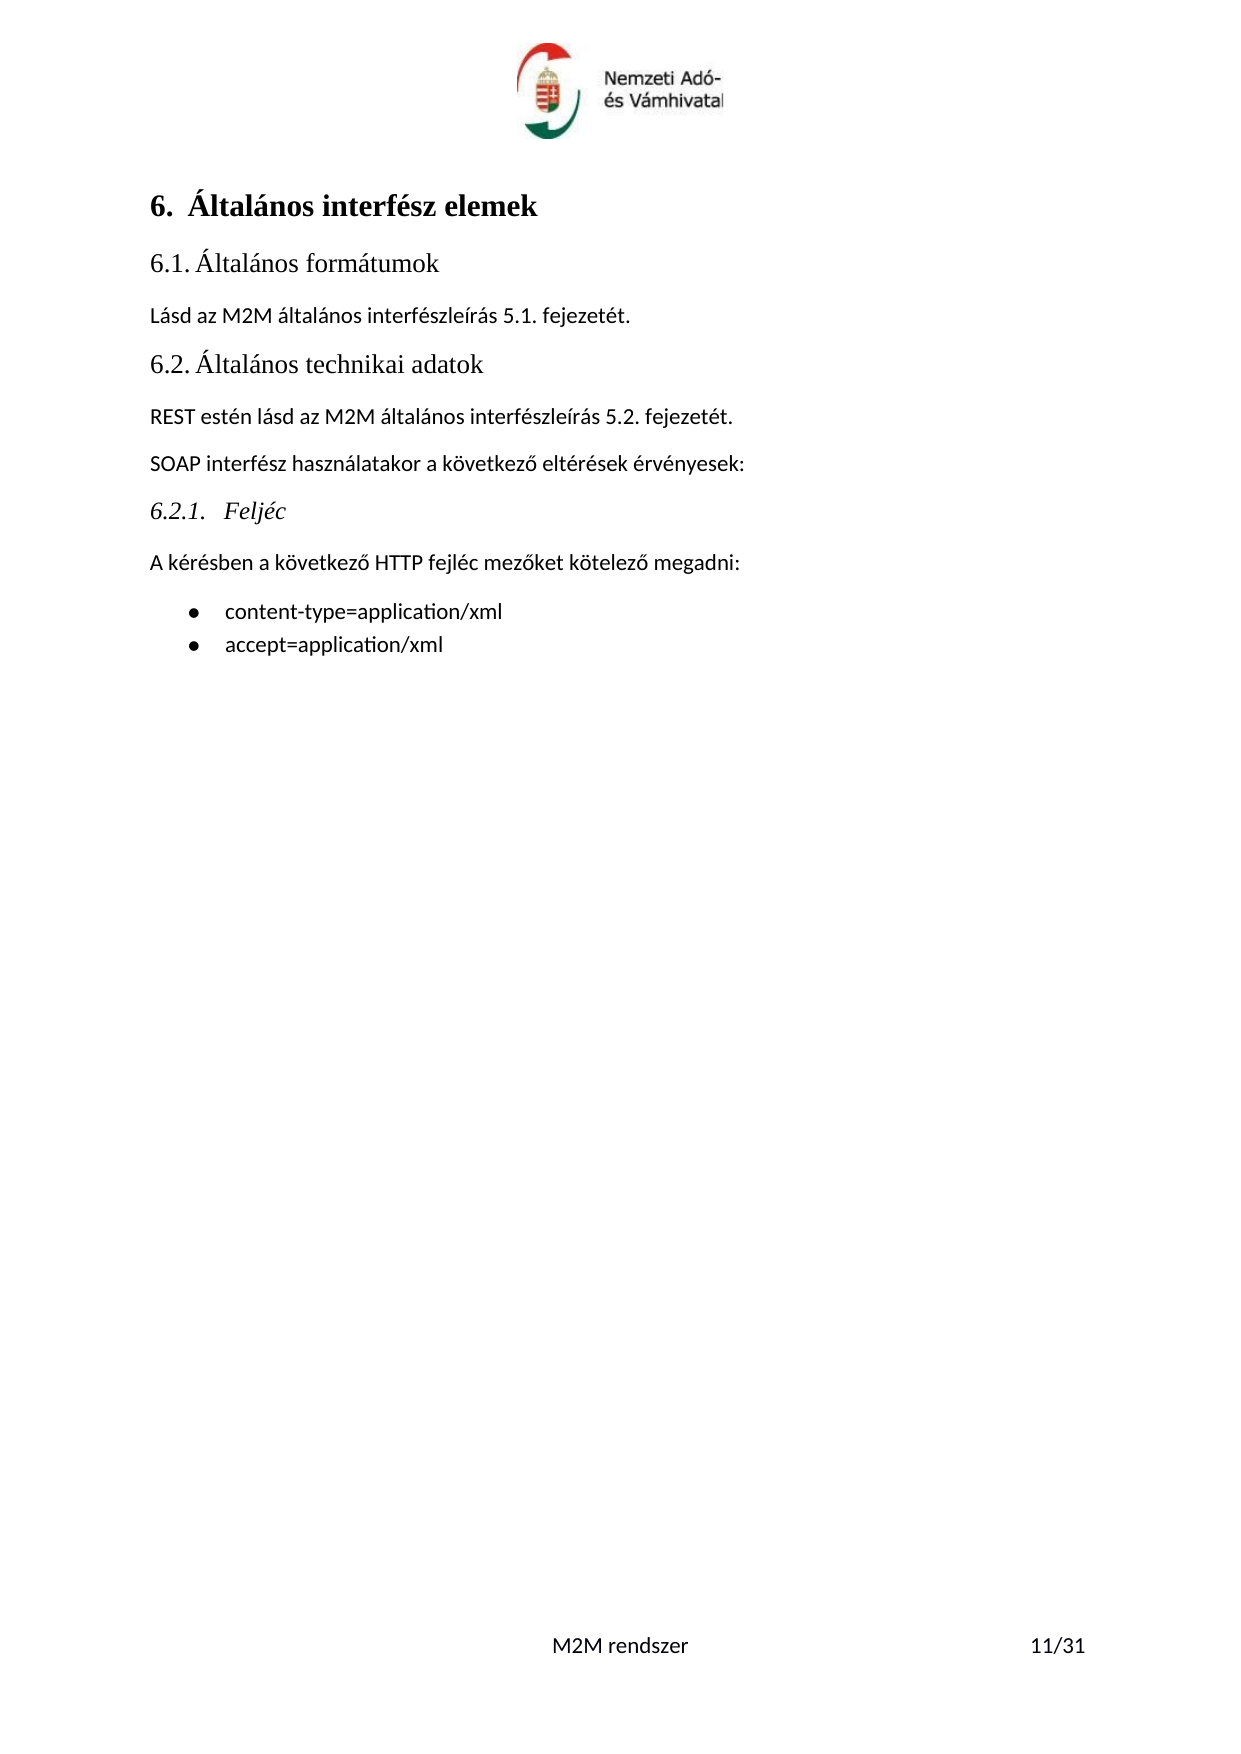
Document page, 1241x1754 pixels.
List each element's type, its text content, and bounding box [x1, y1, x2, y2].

text Lásd az M2M általános interfészleírás 5.1. fejezetét. [150, 301, 1095, 329]
picture [517, 43, 724, 139]
subtitle Általános technikai adatok [150, 348, 1095, 379]
text A kérésben a következő HTTP fejléc mezőket kötelező megadni: [149, 548, 1095, 576]
subtitle Általános formátumok [150, 247, 1095, 278]
list content-type=application/xml [187, 597, 1095, 625]
list accept=application/xml [187, 630, 1095, 658]
subtitle Általános interfész elemek [150, 187, 1095, 223]
subtitle Feljéc [150, 496, 1095, 525]
text REST estén lásd az M2M általános interfészleírás 5.2. fejezetét. [150, 402, 1095, 431]
text SOAP interfész használatakor a következő eltérések érvényesek: [150, 449, 1095, 477]
